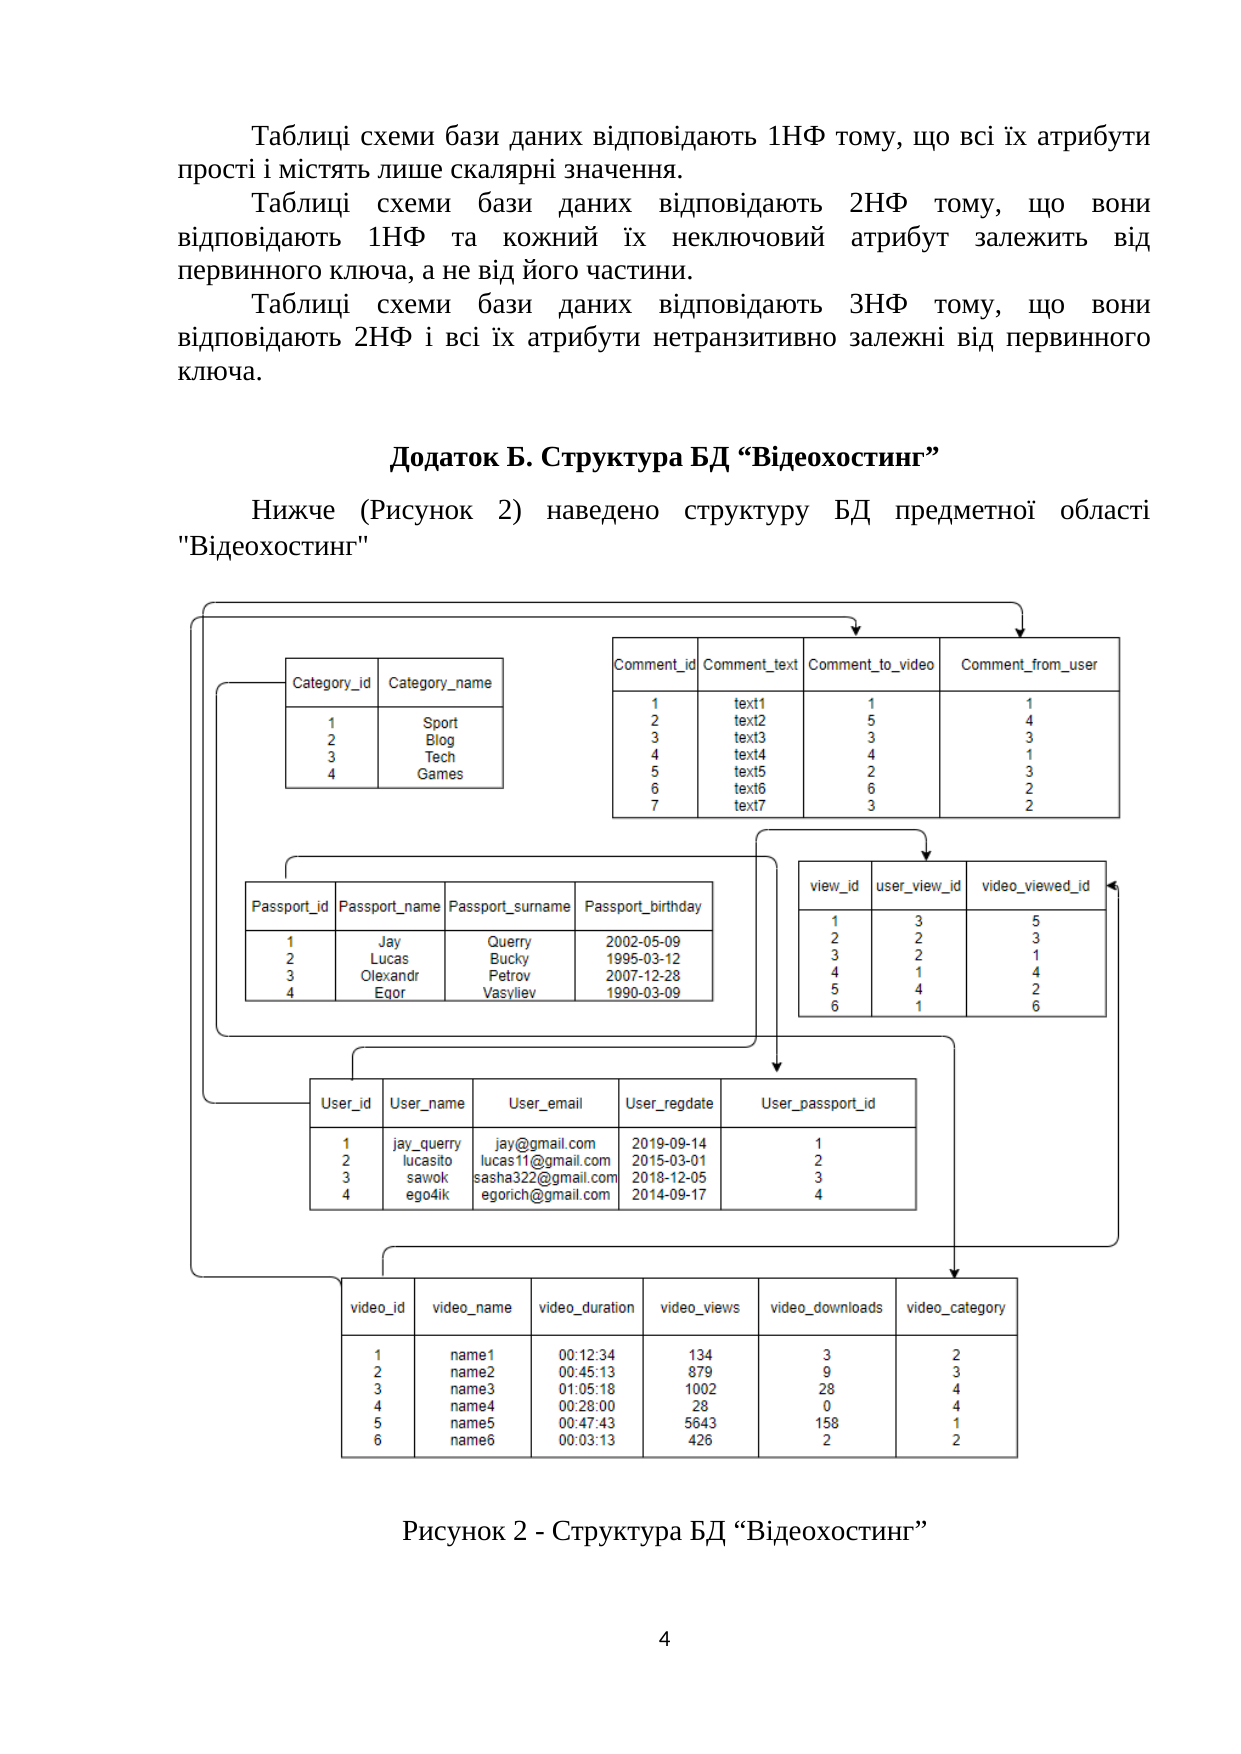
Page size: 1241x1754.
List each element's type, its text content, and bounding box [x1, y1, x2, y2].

text Таблиці схеми бази даних відповідають 3НФ тому, що вони відповідають 2НФ і всі їх атрибути нетранзитивно залежні від первинного ключа. [177, 286, 1152, 386]
text Нижче (Рисунок 2) наведено структуру БД предметної області "Відеохостинг" [177, 492, 1152, 562]
text Таблиці схеми бази даних відповідають 2НФ тому, що вони відповідають 1НФ та кожний їх неключовий атрибут залежить від первинного ключа, а не від його частини. [177, 185, 1152, 286]
text Таблиці схеми бази даних відповідають 1НФ тому, що всі їх атрибути прості і містять лише скалярні значення. [177, 118, 1152, 185]
picture [177, 581, 1152, 1494]
text Рисунок 2 - Структура БД “Відеохостинг” [177, 1513, 1152, 1546]
text Додаток Б. Структура БД “Відеохостинг” [177, 439, 1152, 473]
